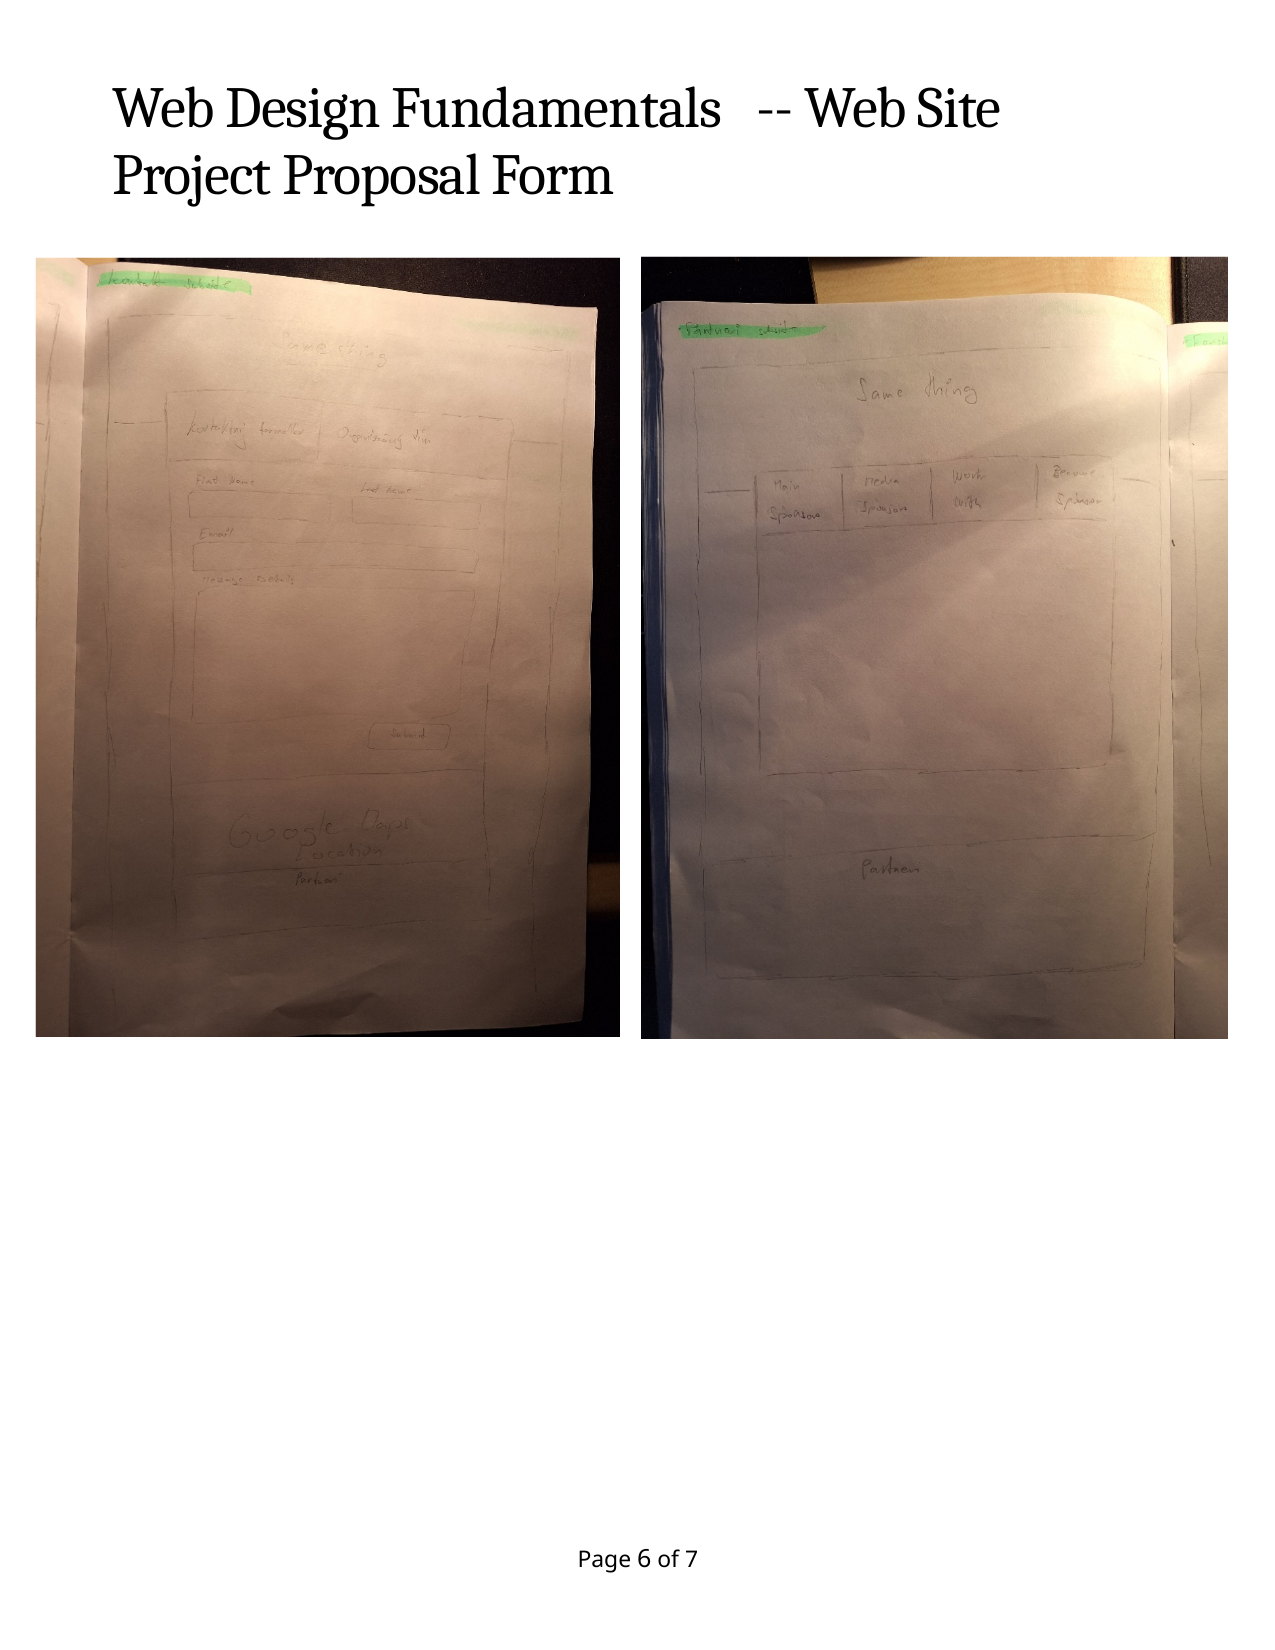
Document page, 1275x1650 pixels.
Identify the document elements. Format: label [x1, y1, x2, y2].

picture [641, 258, 1228, 1038]
picture [36, 259, 620, 1036]
